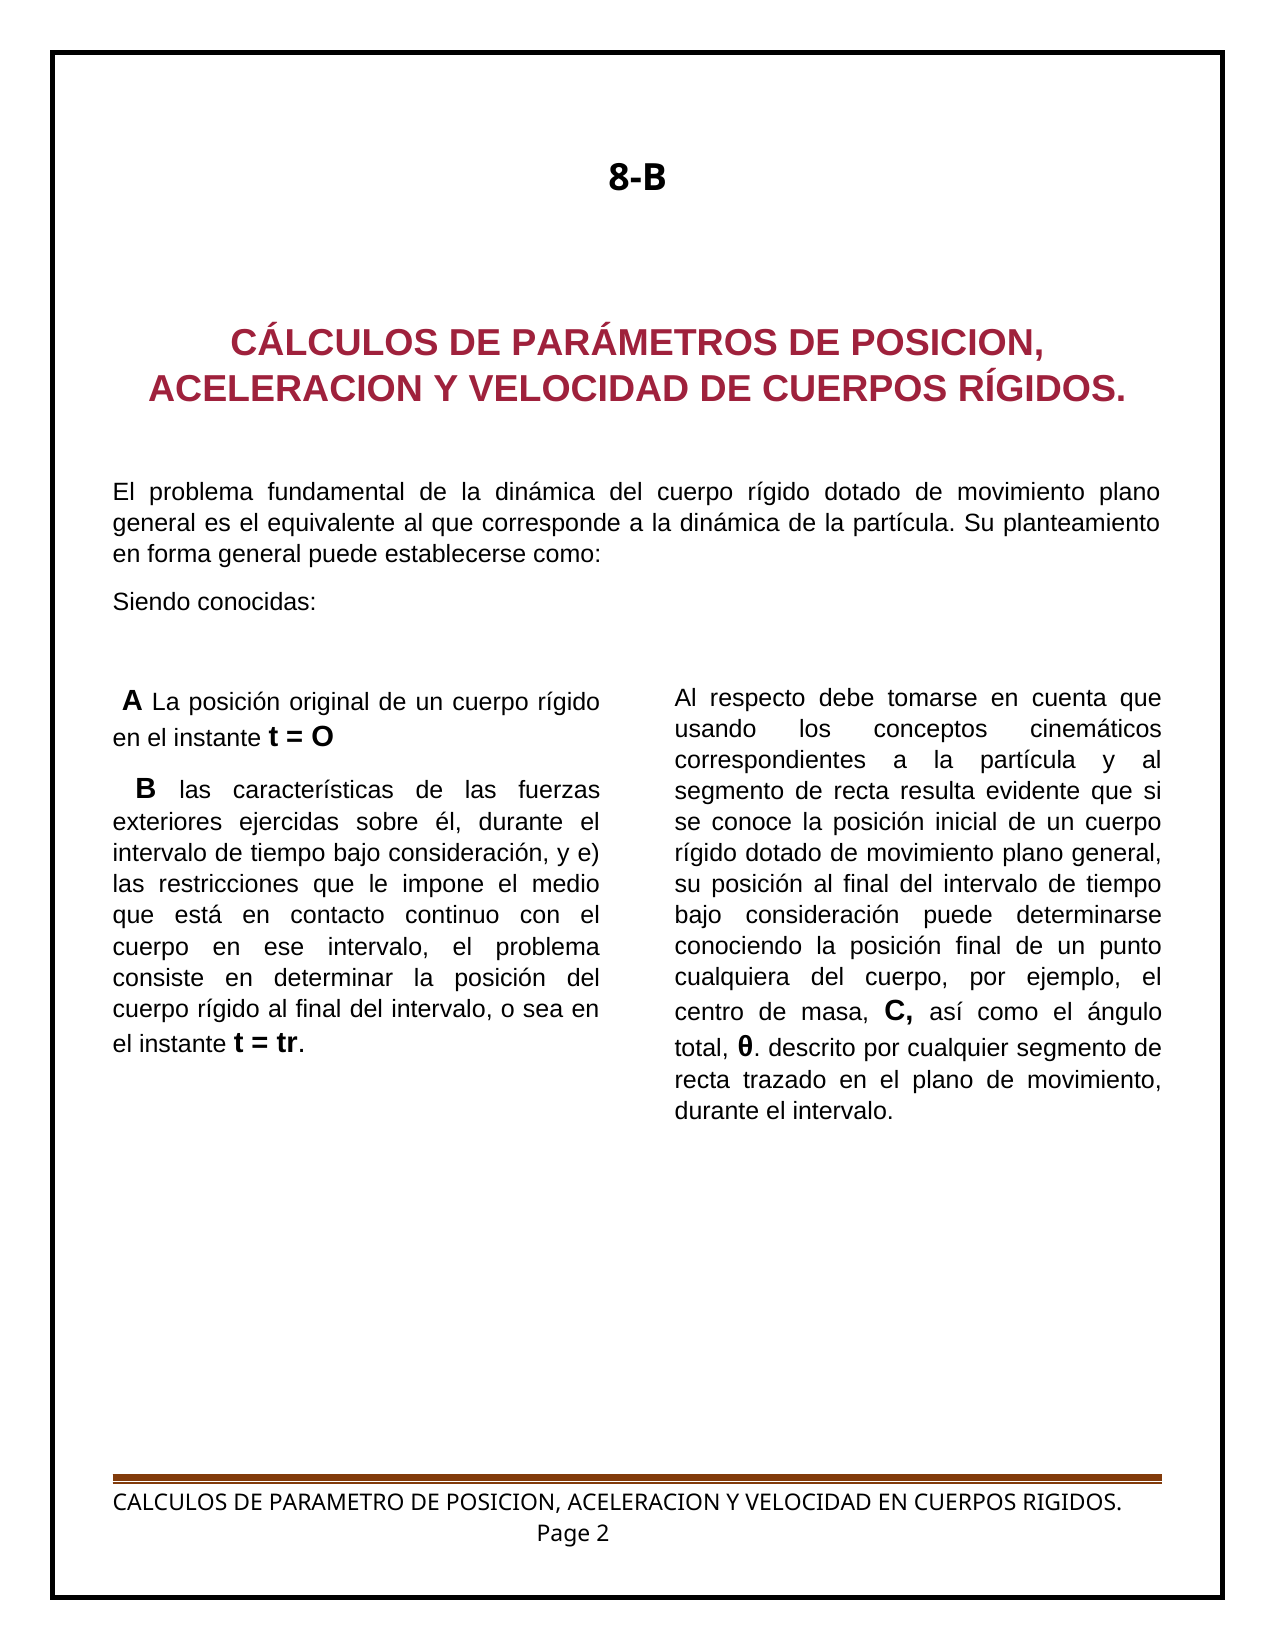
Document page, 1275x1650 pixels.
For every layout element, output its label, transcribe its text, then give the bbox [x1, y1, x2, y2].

text CÁLCULOS DE PARÁMETROS DE POSICION, ACELERACION Y VELOCIDAD DE CUERPOS RÍGIDOS. [112, 320, 1162, 409]
text 8-B [112, 150, 1162, 201]
text A La posición original de un cuerpo rígido en el instante t = O [112, 682, 601, 752]
text Al respecto debe tomarse en cuenta que usando los conceptos cinemáticos correspondientes a la partícula y al segmento de recta resulta evidente que si se conoce la posición inicial de un cuerpo rígido dotado de movimiento plano general, su posición al final del intervalo de tiempo bajo consideración puede determinarse conociendo la posición final de un punto cualquiera del cuerpo, por ejemplo, el centro de masa, C, así como el ángulo total, θ. descrito por cualquier segmento de recta trazado en el plano de movimiento, durante el intervalo. [674, 682, 1162, 1125]
text El problema fundamental de la dinámica del cuerpo rígido dotado de movimiento plano general es el equivalente al que corresponde a la dinámica de la partícula. Su planteamiento en forma general puede establecerse como: [112, 477, 1162, 568]
text Siendo conocidas: [112, 587, 601, 616]
text B las características de las fuerzas exteriores ejercidas sobre él, durante el intervalo de tiempo bajo consideración, y e) las restricciones que le impone el medio que está en contacto continuo con el cuerpo en ese intervalo, el problema consiste en determinar la posición del cuerpo rígido al final del intervalo, o sea en el instante t = tr. [112, 771, 601, 1058]
